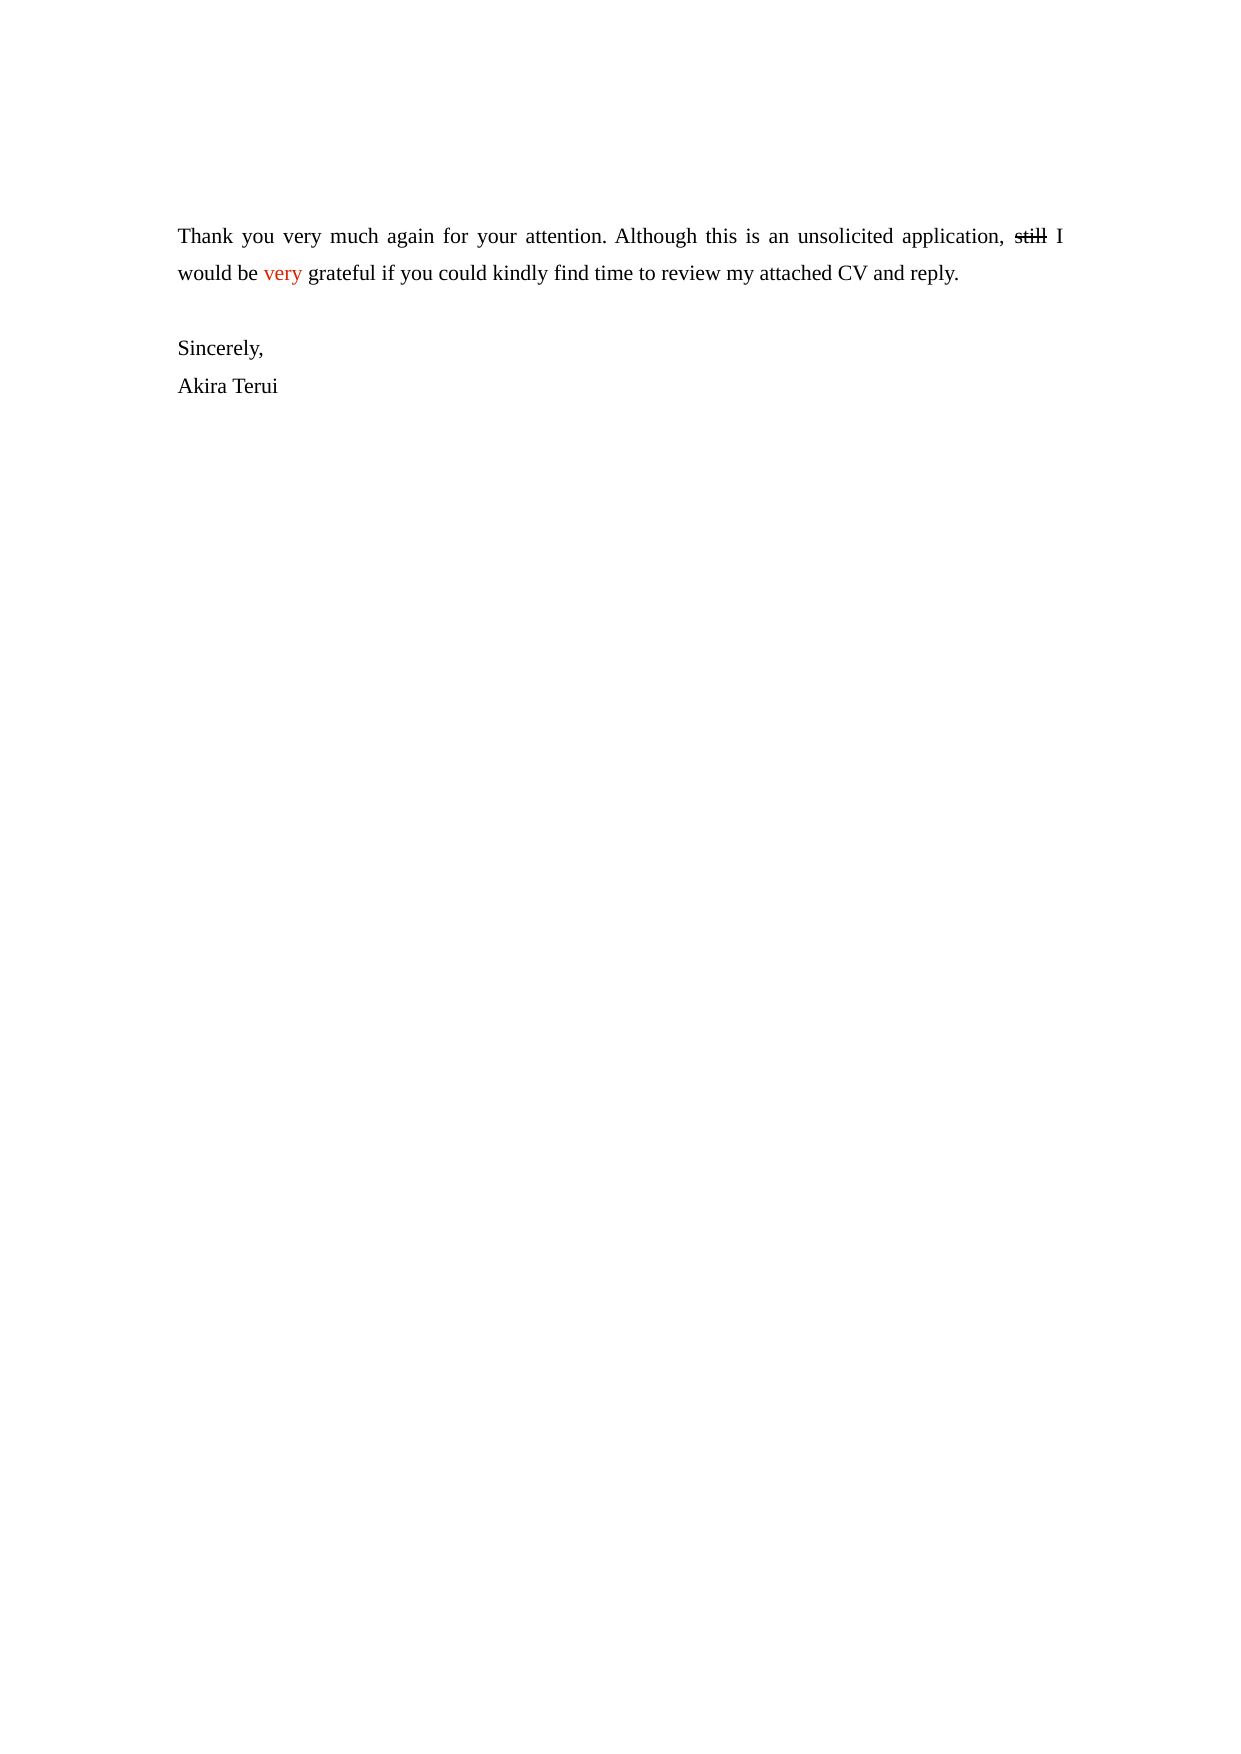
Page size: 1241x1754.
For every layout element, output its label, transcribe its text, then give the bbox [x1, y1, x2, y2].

text Akira Terui [177, 367, 1063, 404]
text Thank you very much again for your attention. Although this is an unsolicited application, still I would be very grateful if you could kindly find time to review my attached CV and reply. [177, 217, 1063, 292]
text Sincerely, [177, 329, 1063, 367]
